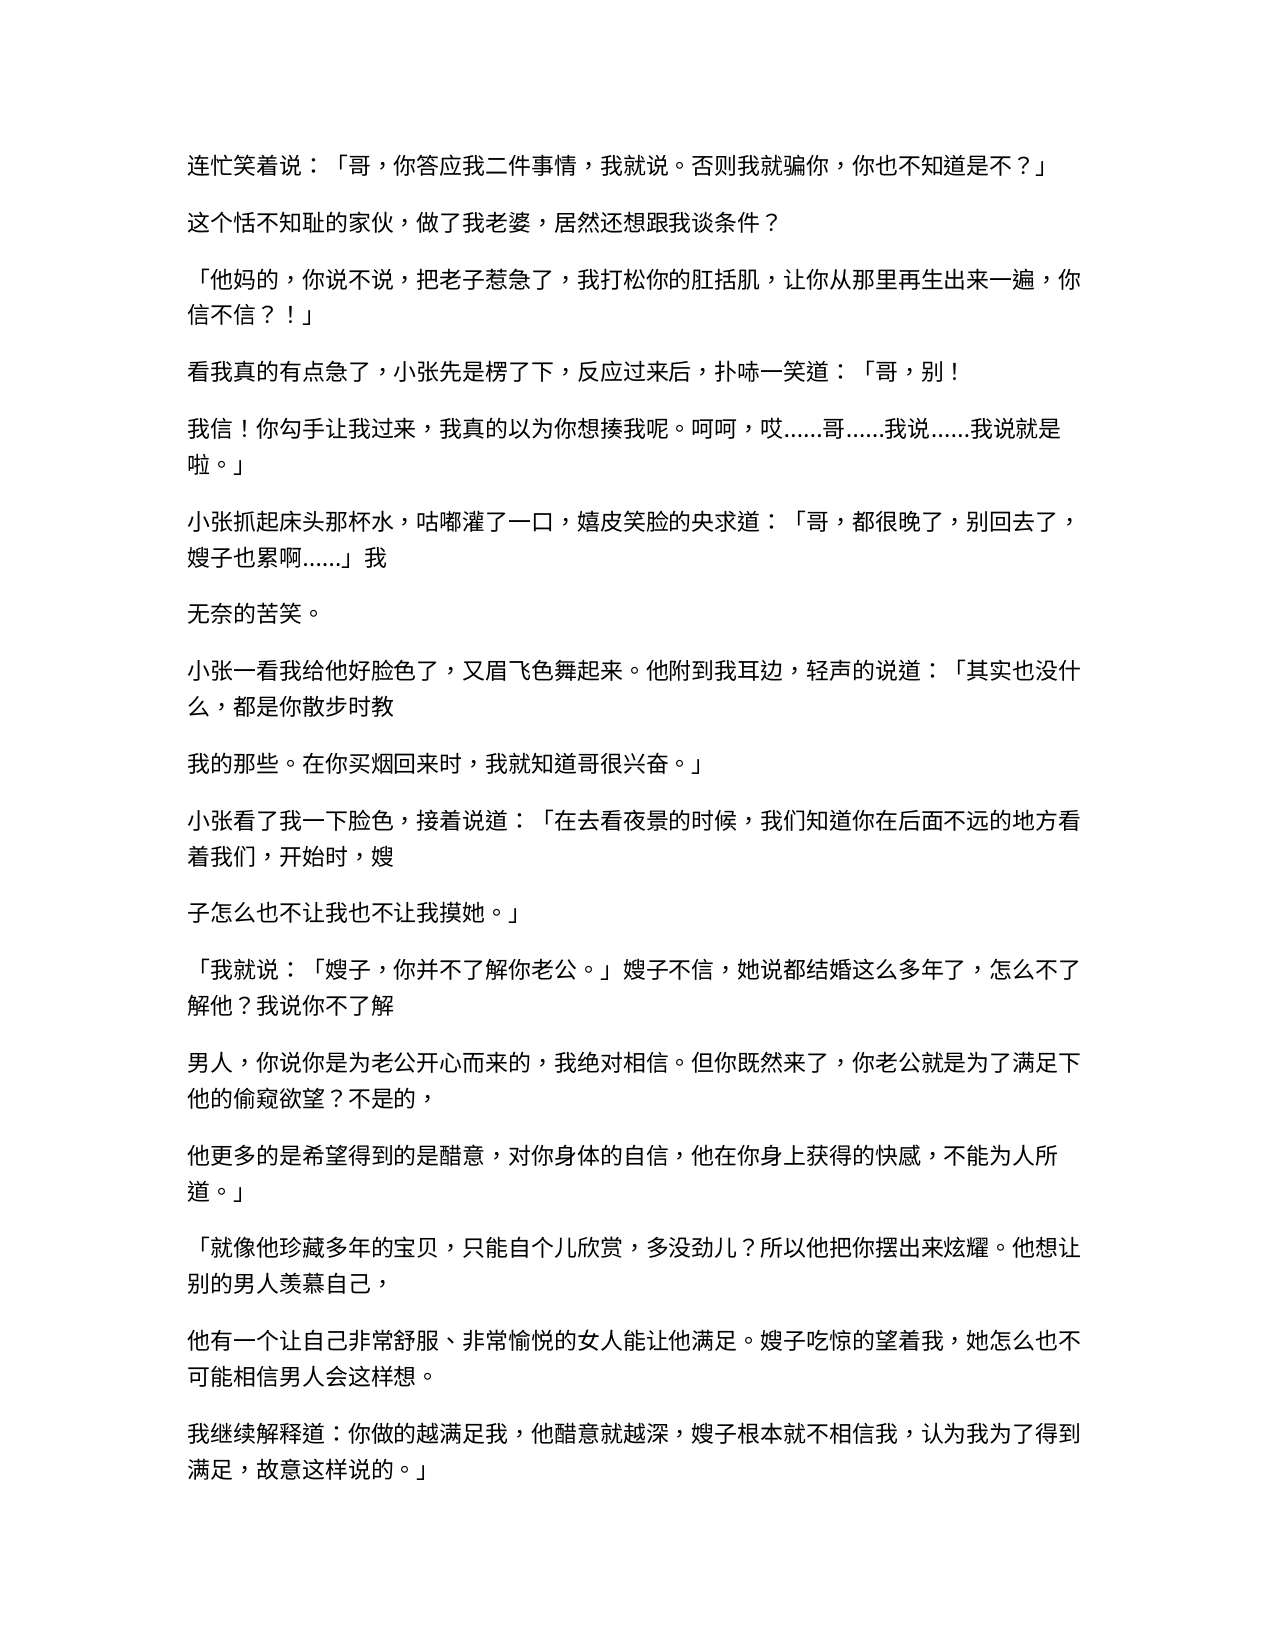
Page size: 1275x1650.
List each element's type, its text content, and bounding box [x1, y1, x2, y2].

text 连忙笑着说：「哥，你答应我二件事情，我就说。否则我就骗你，你也不知道是不？」 [187, 150, 1087, 181]
text 看我真的有点急了，小张先是楞了下，反应过来后，扑哧一笑道：「哥，别！ [187, 356, 1087, 387]
text 子怎么也不让我也不让我摸她。」 [187, 897, 1087, 929]
text 「我就说：「嫂子，你并不了解你老公。」嫂子不信，她说都结婚这么多年了，怎么不了解他？我说你不了解 [187, 954, 1087, 1021]
text 「就像他珍藏多年的宝贝，只能自个儿欣赏，多没劲儿？所以他把你摆出来炫耀。他想让别的男人羡慕自己， [187, 1232, 1087, 1299]
text 「他妈的，你说不说，把老子惹急了，我打松你的肛括肌，让你从那里再生出来一遍，你信不信？！」 [187, 263, 1087, 331]
text 我的那些。在你买烟回来时，我就知道哥很兴奋。」 [187, 748, 1087, 779]
text 他更多的是希望得到的是醋意，对你身体的自信，他在你身上获得的快感，不能为人所道。」 [187, 1139, 1087, 1207]
text 这个恬不知耻的家伙，做了我老婆，居然还想跟我谈条件？ [187, 207, 1087, 238]
text 小张看了我一下脸色，接着说道：「在去看夜景的时候，我们知道你在后面不远的地方看着我们，开始时，嫂 [187, 805, 1087, 872]
text 无奈的苦笑。 [187, 598, 1087, 630]
text 我信！你勾手让我过来，我真的以为你想揍我呢。呵呵，哎……哥……我说……我说就是啦。」 [187, 413, 1087, 480]
text 小张抓起床头那杯水，咕嘟灌了一口，嬉皮笑脸的央求道：「哥，都很晚了，别回去了，嫂子也累啊……」我 [187, 506, 1087, 573]
text 小张一看我给他好脸色了，又眉飞色舞起来。他附到我耳边，轻声的说道：「其实也没什么，都是你散步时教 [187, 655, 1087, 722]
text 他有一个让自己非常舒服、非常愉悦的女人能让他满足。嫂子吃惊的望着我，她怎么也不可能相信男人会这样想。 [187, 1325, 1087, 1392]
text 男人，你说你是为老公开心而来的，我绝对相信。但你既然来了，你老公就是为了满足下他的偷窥欲望？不是的， [187, 1047, 1087, 1114]
text 我继续解释道：你做的越满足我，他醋意就越深，嫂子根本就不相信我，认为我为了得到满足，故意这样说的。」 [187, 1418, 1087, 1485]
